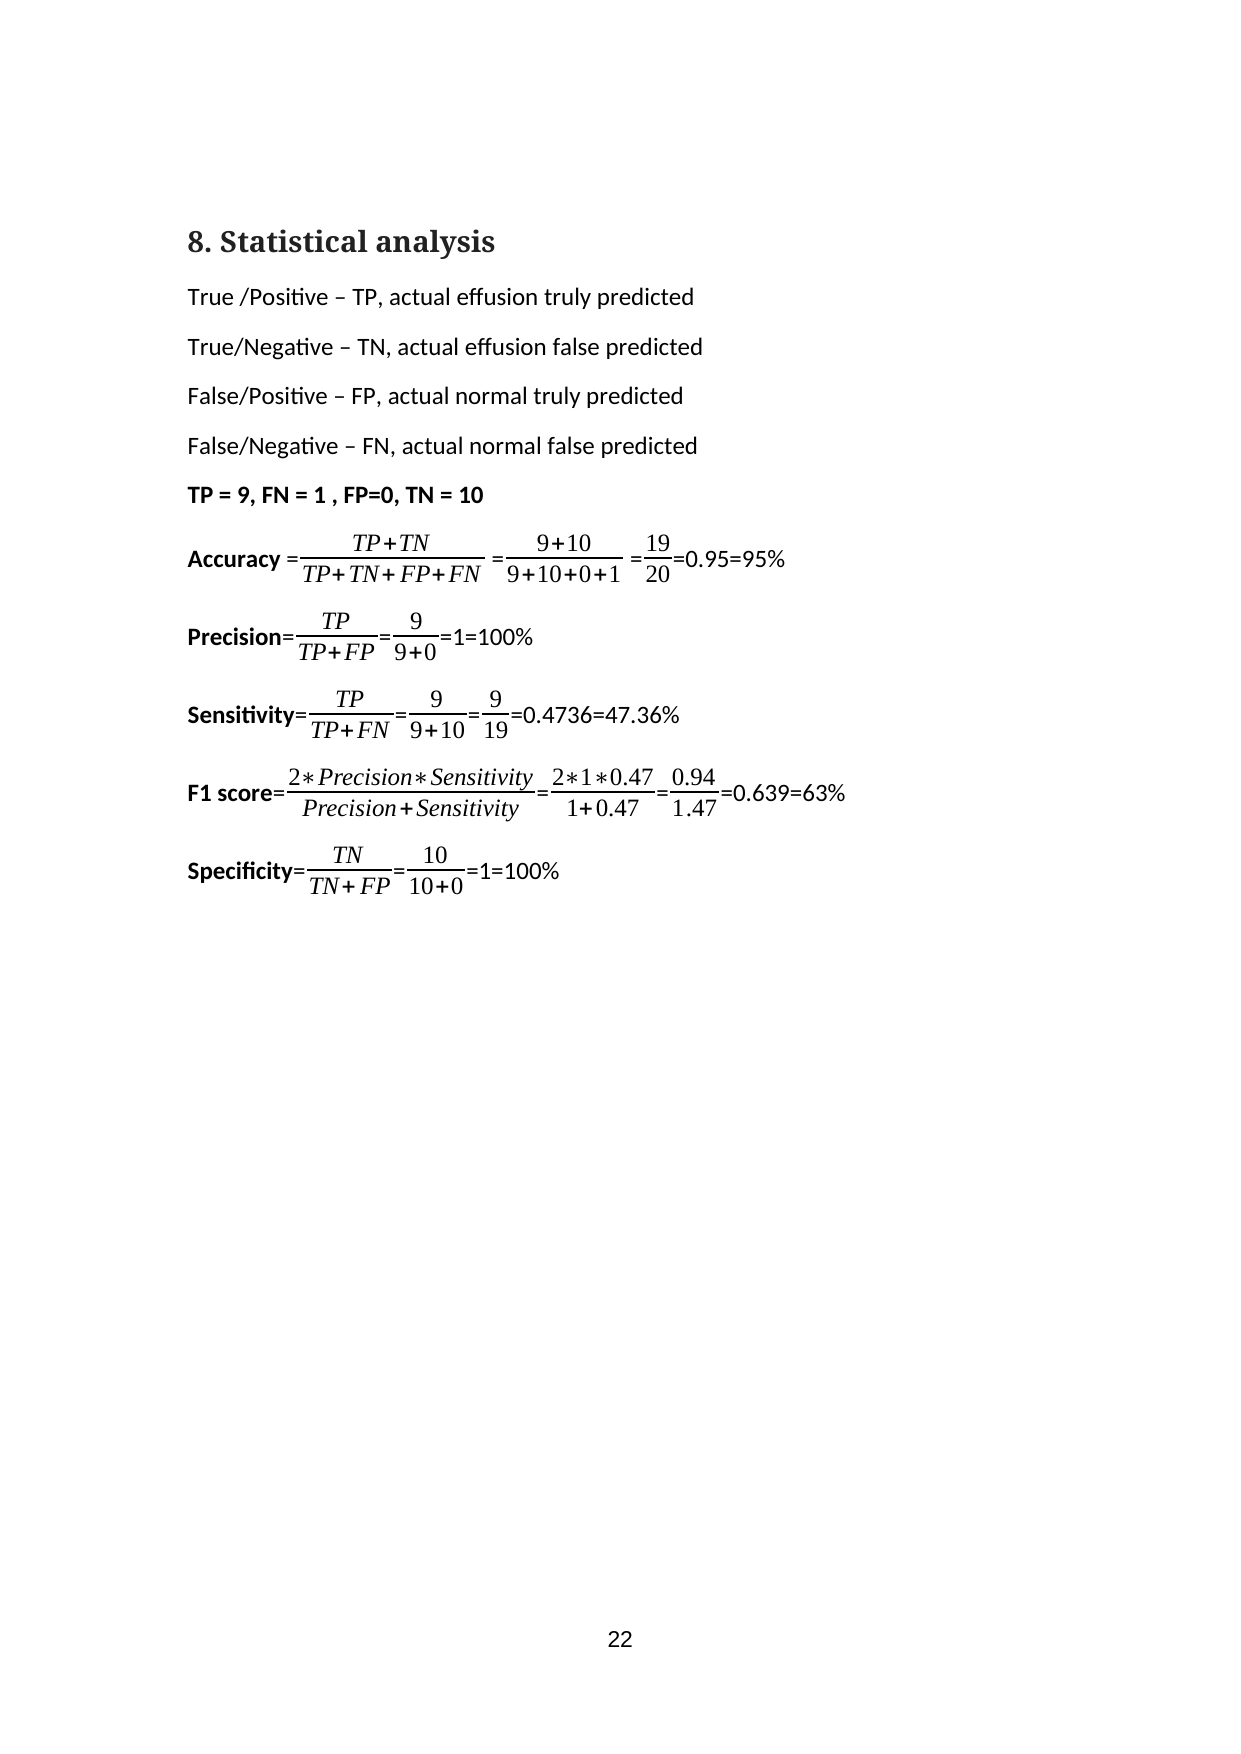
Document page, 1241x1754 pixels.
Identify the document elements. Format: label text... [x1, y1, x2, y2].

text Precision===1=100% [187, 607, 1053, 666]
text False/Negative – FN, actual normal false predicted [187, 430, 1053, 461]
text F1 score====0.639=63% [187, 763, 1053, 822]
text False/Positive – FP, actual normal truly predicted [187, 380, 1053, 411]
text True /Positive – TP, actual effusion truly predicted [187, 281, 1053, 312]
text Sensitivity====0.4736=47.36% [187, 685, 1053, 744]
text 8. Statistical analysis [187, 222, 1053, 261]
text TP = 9, FN = 1 , FP=0, TN = 10 [187, 479, 1053, 510]
text Specificity===1=100% [187, 841, 1053, 900]
text Accuracy = = ==0.95=95% [187, 529, 1053, 588]
text True/Negative – TN, actual effusion false predicted [187, 331, 1053, 361]
